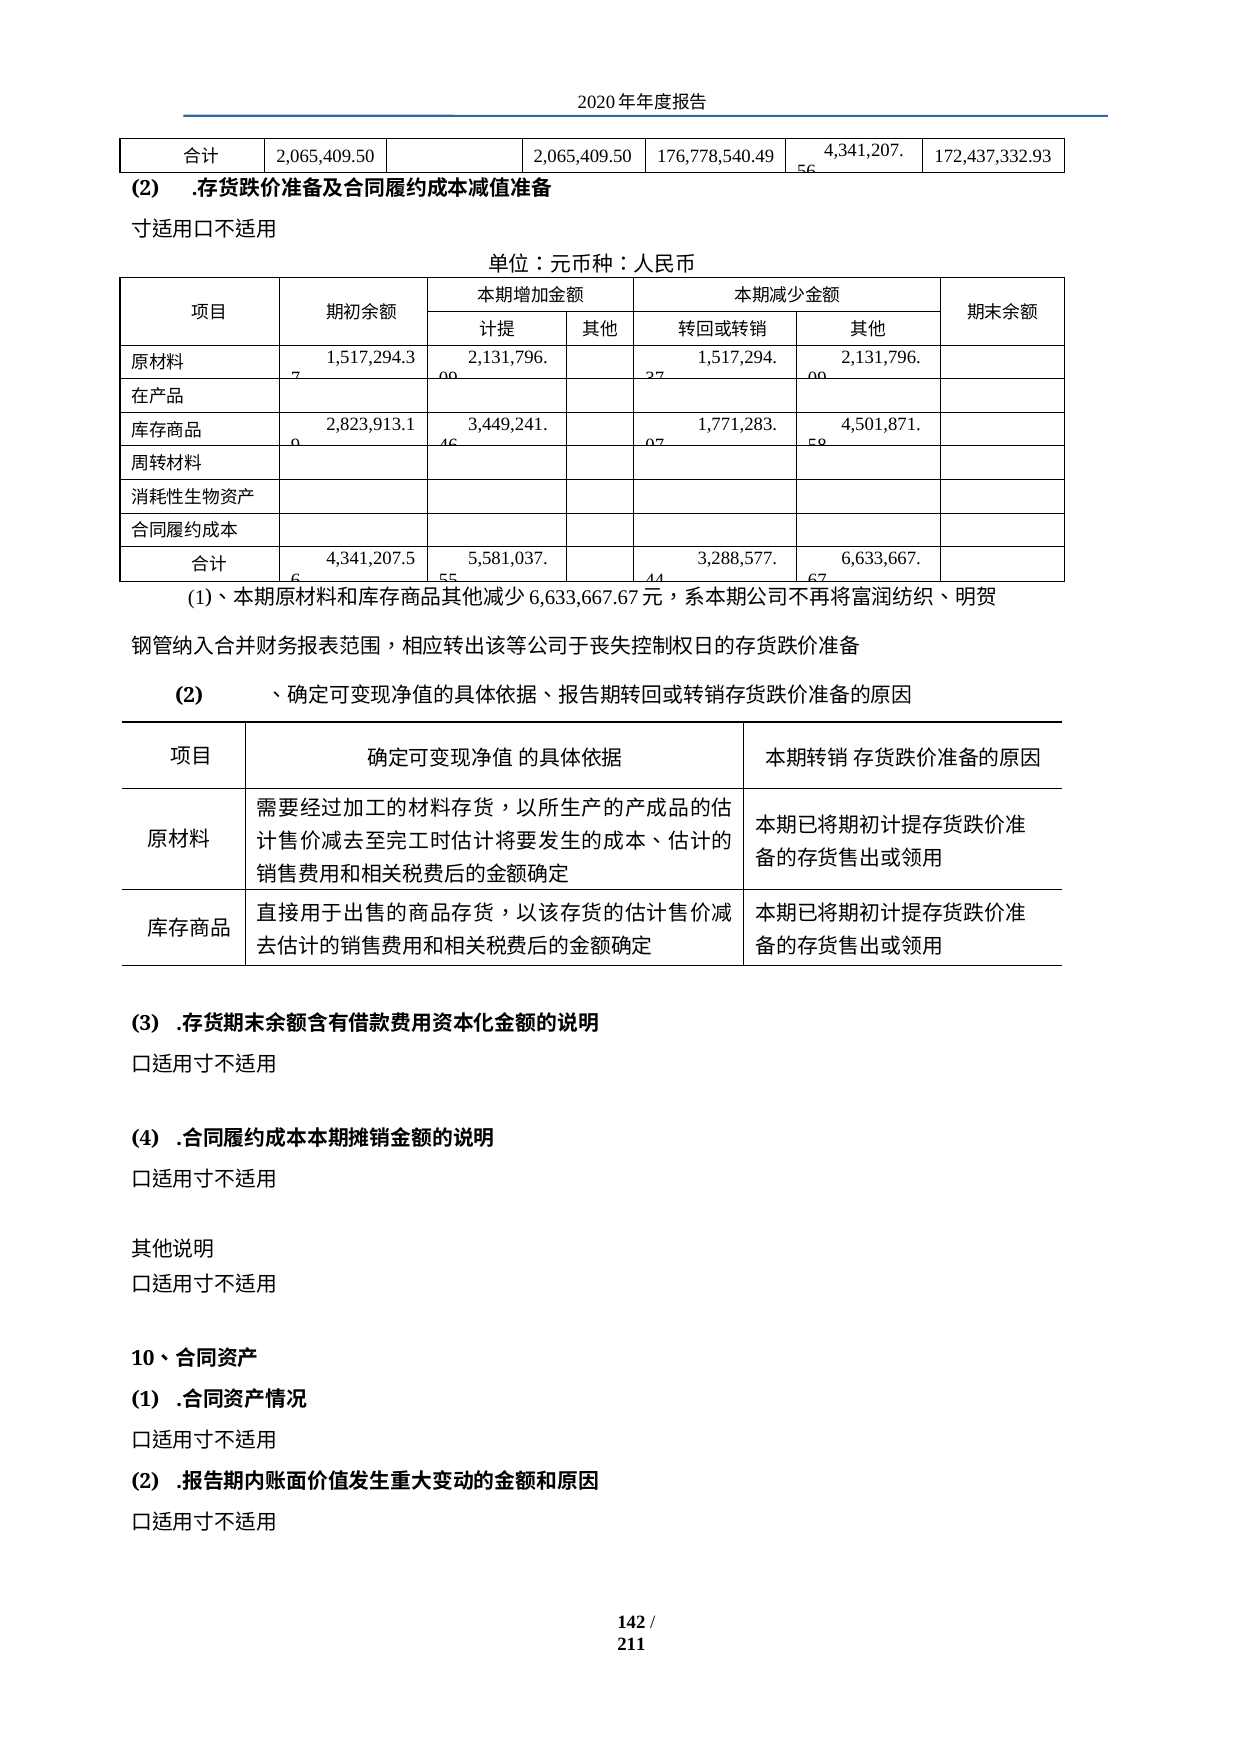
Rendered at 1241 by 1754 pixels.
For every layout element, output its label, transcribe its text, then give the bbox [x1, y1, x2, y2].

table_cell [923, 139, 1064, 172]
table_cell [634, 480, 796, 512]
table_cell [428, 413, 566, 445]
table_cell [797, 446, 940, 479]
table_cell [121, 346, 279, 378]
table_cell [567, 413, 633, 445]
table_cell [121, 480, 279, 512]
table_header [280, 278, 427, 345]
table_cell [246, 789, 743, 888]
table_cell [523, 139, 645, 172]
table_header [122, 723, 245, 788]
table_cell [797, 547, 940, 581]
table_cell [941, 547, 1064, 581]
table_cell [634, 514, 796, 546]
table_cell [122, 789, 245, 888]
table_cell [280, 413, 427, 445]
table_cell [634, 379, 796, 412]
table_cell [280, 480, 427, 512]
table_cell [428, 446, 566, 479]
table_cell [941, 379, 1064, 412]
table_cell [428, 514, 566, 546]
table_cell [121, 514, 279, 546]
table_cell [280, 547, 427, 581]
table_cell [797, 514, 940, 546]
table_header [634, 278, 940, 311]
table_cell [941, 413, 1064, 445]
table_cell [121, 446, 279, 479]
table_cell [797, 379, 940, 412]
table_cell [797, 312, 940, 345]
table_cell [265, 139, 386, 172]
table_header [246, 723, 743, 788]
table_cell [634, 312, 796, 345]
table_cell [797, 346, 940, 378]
text 口适用寸不适用 [116, 1269, 1068, 1297]
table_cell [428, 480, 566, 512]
text 口适用寸不适用 [116, 1425, 1068, 1454]
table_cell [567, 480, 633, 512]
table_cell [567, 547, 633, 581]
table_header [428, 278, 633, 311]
text (1)、本期原材料和库存商品其他减少6,633,667.67元，系本期公司不再将富润纺织、明贺 [116, 582, 1068, 610]
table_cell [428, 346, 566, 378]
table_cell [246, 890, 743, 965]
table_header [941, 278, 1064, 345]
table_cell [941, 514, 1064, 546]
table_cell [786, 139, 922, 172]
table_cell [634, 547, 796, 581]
list .报告期内账面价值发生重大变动的金额和原因 [116, 1466, 1068, 1494]
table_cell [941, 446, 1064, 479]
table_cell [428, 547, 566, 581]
list .合同履约成本本期摊销金额的说明 [116, 1123, 1068, 1152]
text 口适用寸不适用 [116, 1164, 1068, 1193]
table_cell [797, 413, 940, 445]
list .存货期末余额含有借款费用资本化金额的说明 [116, 1008, 1068, 1037]
text 寸适用口不适用 [116, 214, 1068, 242]
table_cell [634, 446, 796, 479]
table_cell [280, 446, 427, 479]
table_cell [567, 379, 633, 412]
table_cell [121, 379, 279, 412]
text 10、合同资产 [116, 1343, 1068, 1372]
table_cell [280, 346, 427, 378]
text 钢管纳入合并财务报表范围，相应转出该等公司于丧失控制权日的存货跌价准备 [116, 631, 1068, 660]
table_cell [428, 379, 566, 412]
text 口适用寸不适用 [116, 1049, 1068, 1077]
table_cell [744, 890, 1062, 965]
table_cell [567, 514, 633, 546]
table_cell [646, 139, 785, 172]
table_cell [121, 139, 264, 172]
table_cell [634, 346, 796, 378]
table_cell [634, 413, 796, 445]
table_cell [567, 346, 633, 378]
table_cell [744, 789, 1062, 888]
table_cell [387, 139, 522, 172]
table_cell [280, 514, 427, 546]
list 、确定可变现净值的具体依据、报告期转回或转销存货跌价准备的原因 [116, 681, 1068, 709]
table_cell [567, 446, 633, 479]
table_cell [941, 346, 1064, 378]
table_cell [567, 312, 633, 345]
text 其他说明 [116, 1234, 1068, 1263]
list .合同资产情况 [116, 1384, 1068, 1413]
list .存货跌价准备及合同履约成本减值准备 [116, 173, 1068, 202]
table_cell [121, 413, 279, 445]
text 口适用寸不适用 [116, 1507, 1068, 1536]
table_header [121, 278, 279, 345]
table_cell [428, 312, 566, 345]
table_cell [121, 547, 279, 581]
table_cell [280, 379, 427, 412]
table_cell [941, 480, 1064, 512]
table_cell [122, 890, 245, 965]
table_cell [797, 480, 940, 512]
text 单位：元币种：人民币 [116, 249, 1068, 277]
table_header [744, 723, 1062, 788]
